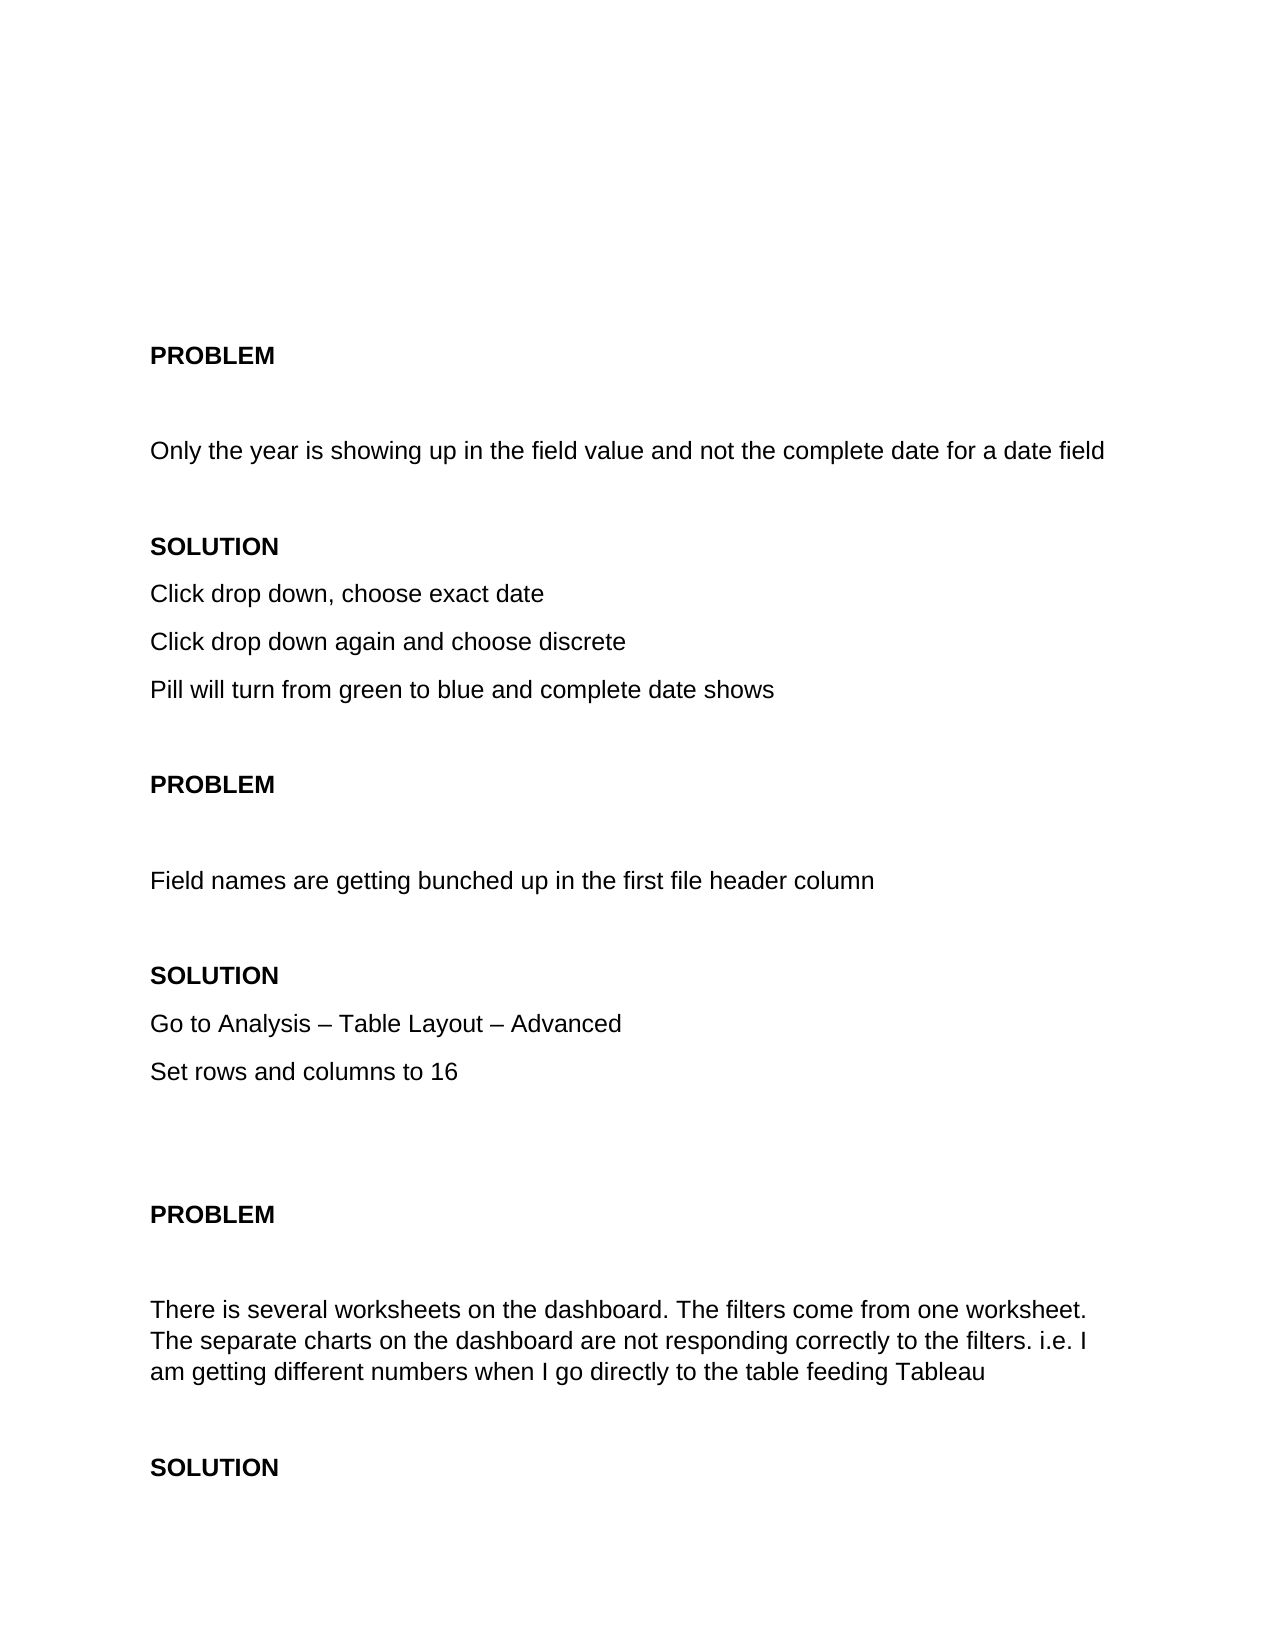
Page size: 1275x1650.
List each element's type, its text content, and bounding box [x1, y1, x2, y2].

text SOLUTION [150, 532, 1125, 560]
text Set rows and columns to 16 [150, 1056, 1125, 1085]
text Go to Analysis – Table Layout – Advanced [150, 1009, 1125, 1037]
text PROBLEM [150, 770, 1125, 799]
text Pill will turn from green to blue and complete date shows [150, 675, 1125, 703]
text SOLUTION [150, 961, 1125, 990]
text SOLUTION [150, 1452, 1125, 1481]
text Only the year is showing up in the field value and not the complete date for a date field [150, 436, 1125, 465]
text Click drop down, choose exact date [150, 579, 1125, 608]
text Field names are getting bunched up in the first file header column [150, 866, 1125, 894]
text PROBLEM [150, 1199, 1125, 1228]
text PROBLEM [150, 341, 1125, 369]
text Click drop down again and choose discrete [150, 627, 1125, 656]
text There is several worksheets on the dashboard. The filters come from one worksheet. The separate charts on the dashboard are not responding correctly to the filters. i.e. I am getting different numbers when I go directly to the table feeding Tableau [150, 1295, 1125, 1386]
